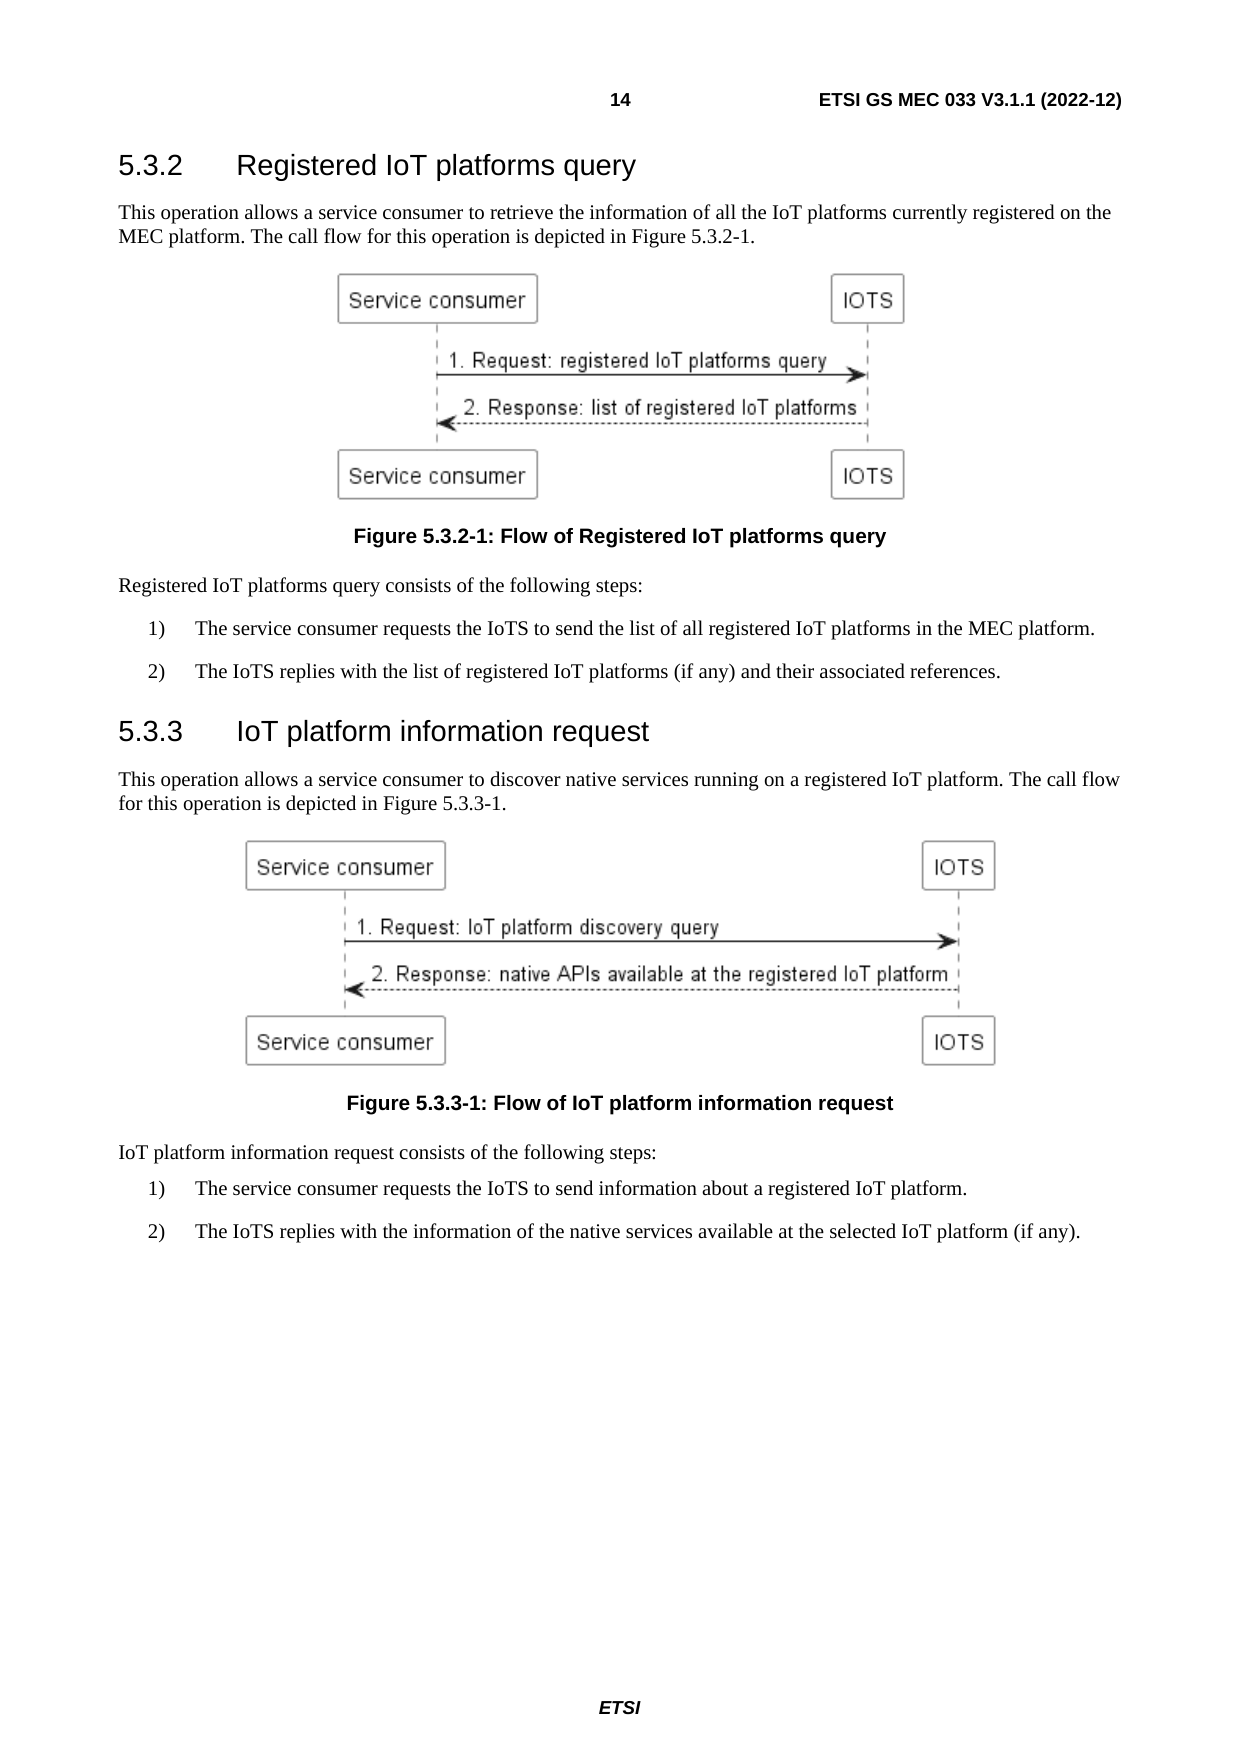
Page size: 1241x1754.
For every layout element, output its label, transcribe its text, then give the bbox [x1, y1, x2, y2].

text Figure 5.3.2-1: Flow of Registered IoT platforms query [118, 524, 1122, 548]
text Figure 5.3.3-1: Flow of IoT platform information request [118, 1091, 1122, 1115]
list The IoTS replies with the information of the native services available at the selected IoT platform (if any). [148, 1219, 1122, 1243]
list The IoTS replies with the list of registered IoT platforms (if any) and their associated references. [148, 659, 1122, 683]
subtitle 5.3.2 Registered IoT platforms query [118, 148, 1122, 181]
text This operation allows a service consumer to discover native services running on a registered IoT platform. The call flow for this operation is depicted in Figure 5.3.3-1. [118, 766, 1122, 814]
text This operation allows a service consumer to retrieve the information of all the IoT platforms currently registered on the MEC platform. The call flow for this operation is depicted in Figure 5.3.2-1. [118, 200, 1122, 248]
list The service consumer requests the IoTS to send information about a registered IoT platform. [148, 1176, 1122, 1200]
picture [238, 833, 1002, 1072]
picture [330, 266, 911, 506]
text Registered IoT platforms query consists of the following steps: [118, 573, 1122, 597]
text IoT platform information request consists of the following steps: [118, 1140, 1122, 1164]
list The service consumer requests the IoTS to send the list of all registered IoT platforms in the MEC platform. [148, 616, 1122, 640]
subtitle 5.3.3 IoT platform information request [118, 714, 1122, 748]
